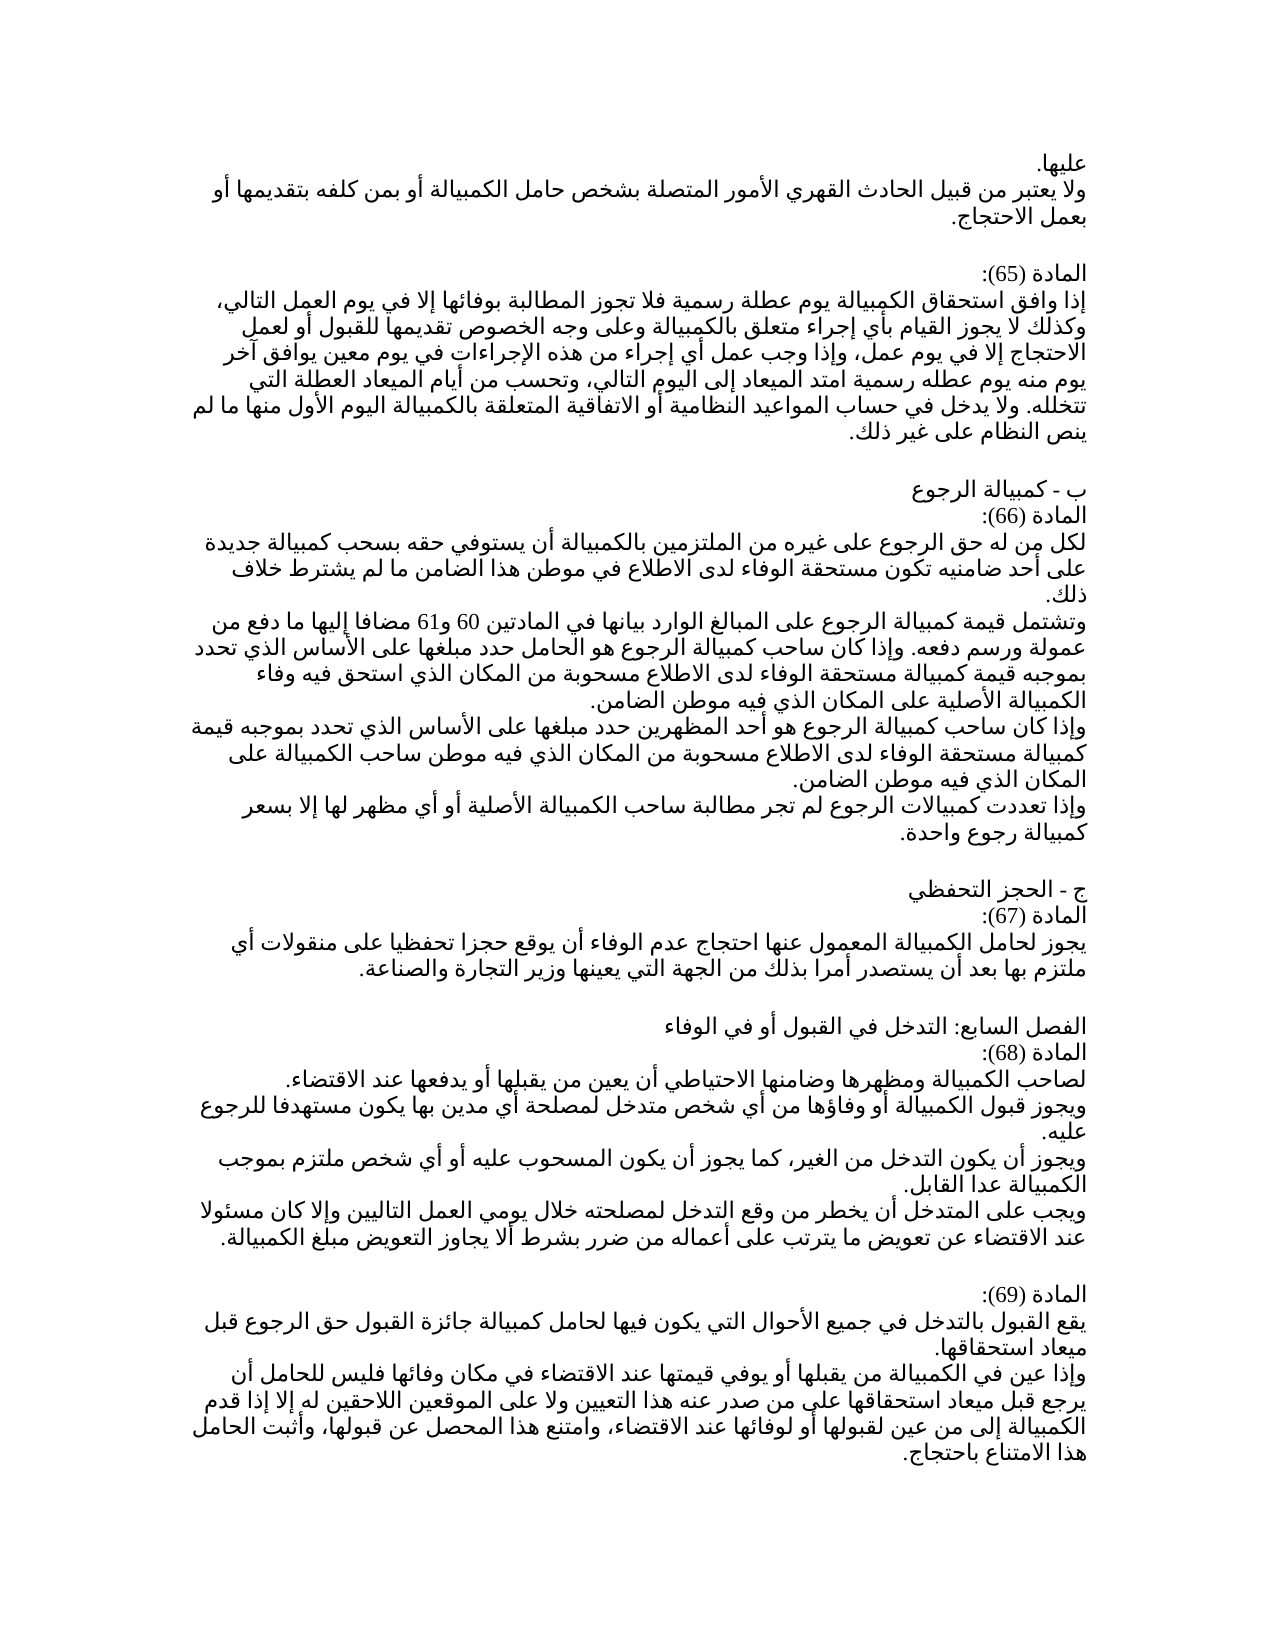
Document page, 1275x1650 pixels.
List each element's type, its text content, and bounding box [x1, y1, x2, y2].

text لكل من له حق الرجوع على غيره من الملتزمين بالكمبيالة أن يستوفي حقه بسحب كمبيالة جديدة على أحد ضامنيه تكون مستحقة الوفاء لدى الاطلاع في موطن هذا الضامن ما لم يشترط خلاف ذلك. [187, 529, 1087, 608]
text يجوز لحامل الكمبيالة المعمول عنها احتجاج عدم الوفاء أن يوقع حجزا تحفظيا على منقولات أي ملتزم بها بعد أن يستصدر أمرا بذلك من الجهة التي يعينها وزير التجارة والصناعة. [187, 929, 1087, 982]
text المادة (68): [187, 1039, 1087, 1066]
text وإذا عين في الكمبيالة من يقبلها أو يوفي قيمتها عند الاقتضاء في مكان وفائها فليس للحامل أن يرجع قبل ميعاد استحقاقها على من صدر عنه هذا التعيين ولا على الموقعين اللاحقين له إلا إذا قدم الكمبيالة إلى من عين لقبولها أو لوفائها عند الاقتضاء، وامتنع هذا المحصل عن قبولها، وأثبت الحامل هذا الامتناع باحتجاج. [187, 1360, 1087, 1466]
text لصاحب الكمبيالة ومظهرها وضامنها الاحتياطي أن يعين من يقبلها أو يدفعها عند الاقتضاء. [187, 1066, 1087, 1092]
text المادة (65): [187, 260, 1087, 287]
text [187, 150, 1087, 229]
text المادة (67): [187, 903, 1087, 929]
text وإذا كان ساحب كمبيالة الرجوع هو أحد المظهرين حدد مبلغها على الأساس الذي تحدد بموجبه قيمة كمبيالة مستحقة الوفاء لدى الاطلاع مسحوبة من المكان الذي فيه موطن ساحب الكمبيالة على المكان الذي فيه موطن الضامن. [187, 713, 1087, 792]
text ويجب على المتدخل أن يخطر من وقع التدخل لمصلحته خلال يومي العمل التاليين وإلا كان مسئولا عند الاقتضاء عن تعويض ما يترتب على أعماله من ضرر بشرط ألا يجاوز التعويض مبلغ الكمبيالة. [187, 1197, 1087, 1250]
text وتشتمل قيمة كمبيالة الرجوع على المبالغ الوارد بيانها في المادتين 60 و61 مضافا إليها ما دفع من عمولة ورسم دفعه. وإذا كان ساحب كمبيالة الرجوع هو الحامل حدد مبلغها على الأساس الذي تحدد بموجبه قيمة كمبيالة مستحقة الوفاء لدى الاطلاع مسحوبة من المكان الذي استحق فيه وفاء الكمبيالة الأصلية على المكان الذي فيه موطن الضامن. [187, 608, 1087, 713]
text ويجوز أن يكون التدخل من الغير، كما يجوز أن يكون المسحوب عليه أو أي شخص ملتزم بموجب الكمبيالة عدا القابل. [187, 1145, 1087, 1197]
text المادة (69): [187, 1281, 1087, 1308]
text المادة (66): [187, 502, 1087, 529]
text ج - الحجز التحفظي [187, 876, 1087, 903]
text ب - كمبيالة الرجوع [187, 476, 1087, 502]
text إذا وافق استحقاق الكمبيالة يوم عطلة رسمية فلا تجوز المطالبة بوفائها إلا في يوم العمل التالي، وكذلك لا يجوز القيام بأي إجراء متعلق بالكمبيالة وعلى وجه الخصوص تقديمها للقبول أو لعمل الاحتجاج إلا في يوم عمل، وإذا وجب عمل أي إجراء من هذه الإجراءات في يوم معين يوافق آخر يوم منه يوم عطله رسمية امتد الميعاد إلى اليوم التالي، وتحسب من أيام الميعاد العطلة التي تتخلله. ولا يدخل في حساب المواعيد النظامية أو الاتفاقية المتعلقة بالكمبيالة اليوم الأول منها ما لم ينص النظام على غير ذلك. [187, 287, 1087, 445]
text يقع القبول بالتدخل في جميع الأحوال التي يكون فيها لحامل كمبيالة جائزة القبول حق الرجوع قبل ميعاد استحقاقها. [187, 1308, 1087, 1360]
text وإذا تعددت كمبيالات الرجوع لم تجر مطالبة ساحب الكمبيالة الأصلية أو أي مظهر لها إلا بسعر كمبيالة رجوع واحدة. [187, 792, 1087, 845]
text ويجوز قبول الكمبيالة أو وفاؤها من أي شخص متدخل لمصلحة أي مدين بها يكون مستهدفا للرجوع عليه. [187, 1092, 1087, 1145]
text الفصل السابع: التدخل في القبول أو في الوفاء [187, 1013, 1087, 1039]
